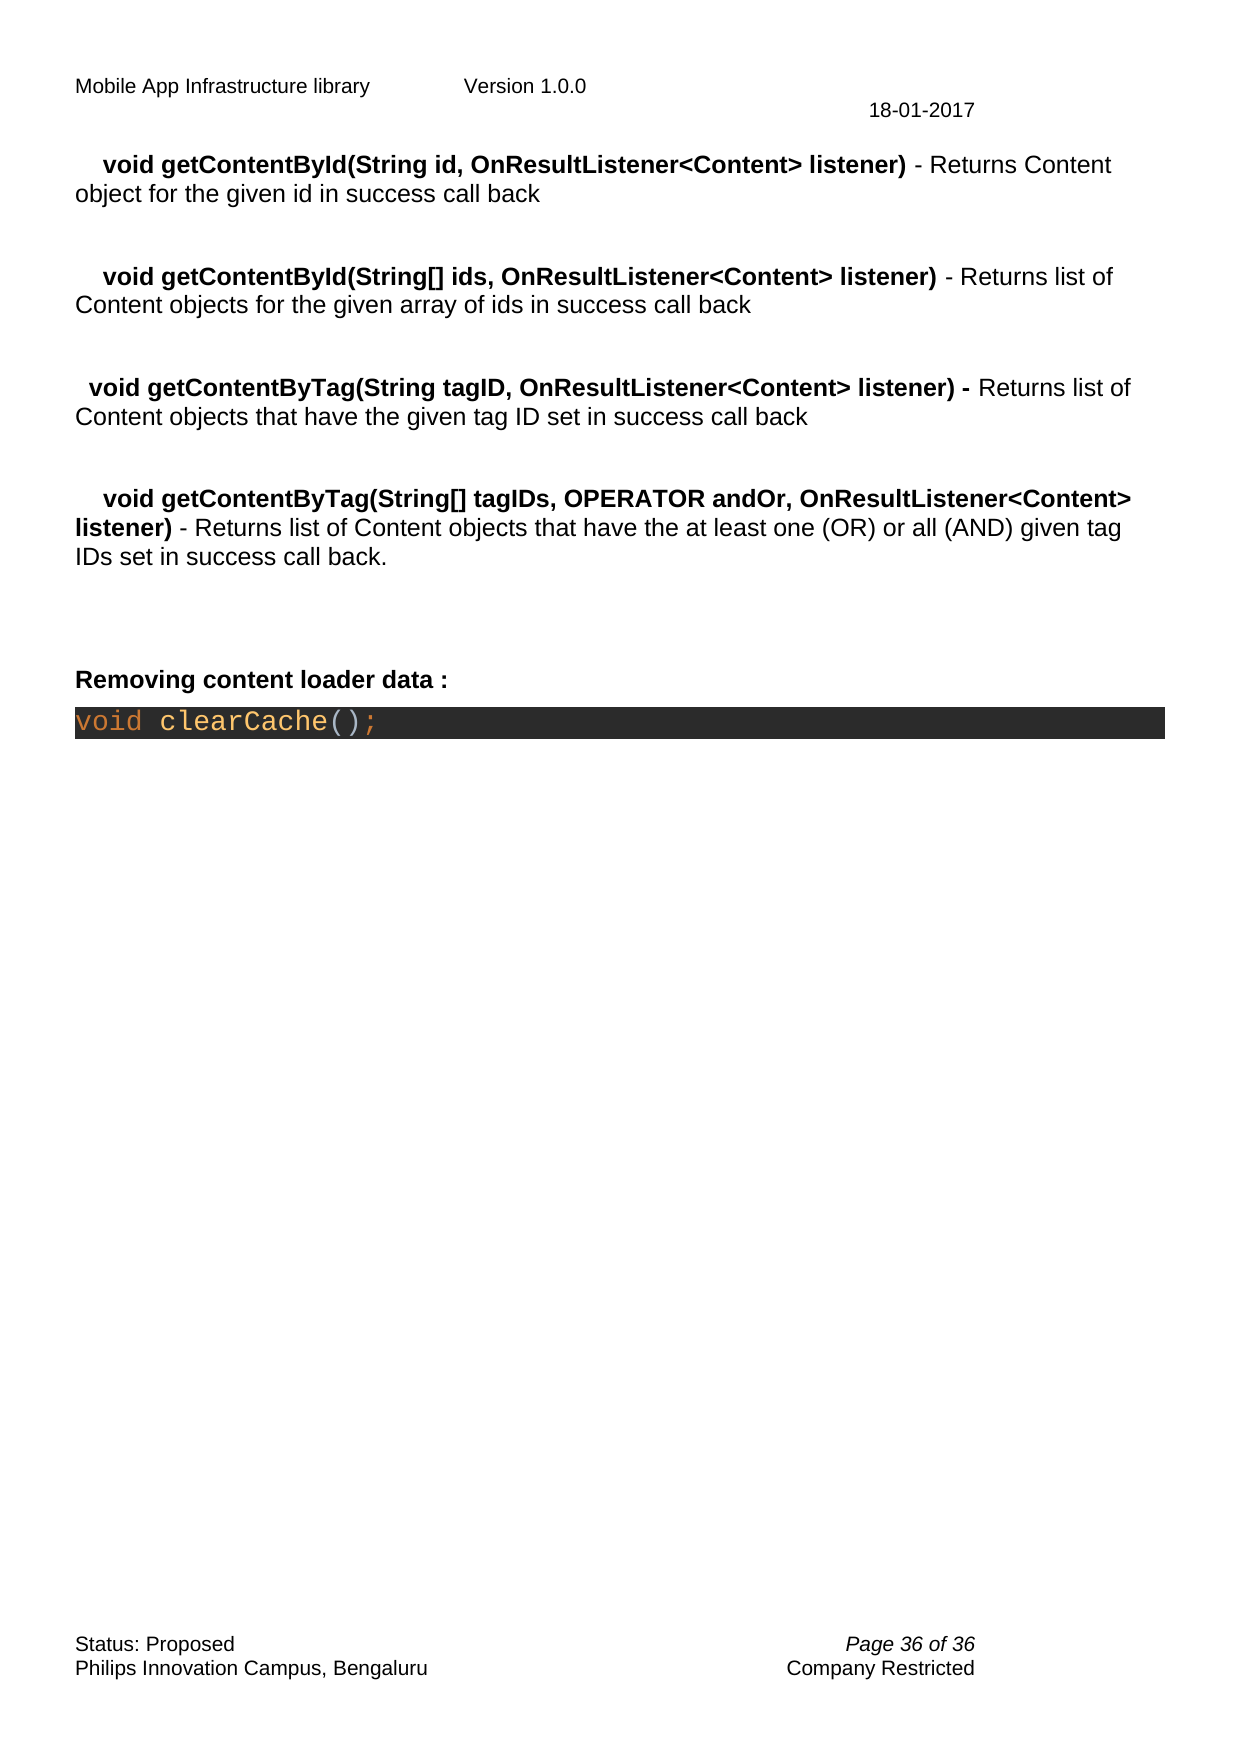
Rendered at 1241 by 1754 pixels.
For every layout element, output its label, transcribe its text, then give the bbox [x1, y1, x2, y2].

text void getContentByTag(String[] tagIDs, OPERATOR andOr, OnResultListener<Content> listener) - Returns list of Content objects that have the at least one (OR) or all (AND) given tag IDs set in success call back. [75, 484, 1165, 571]
text Removing content loader data : [75, 666, 1165, 694]
text void clearCache(); [75, 707, 1165, 739]
text void getContentById(String id, OnResultListener<Content> listener) - Returns Content object for the given id in success call back [75, 151, 1165, 208]
